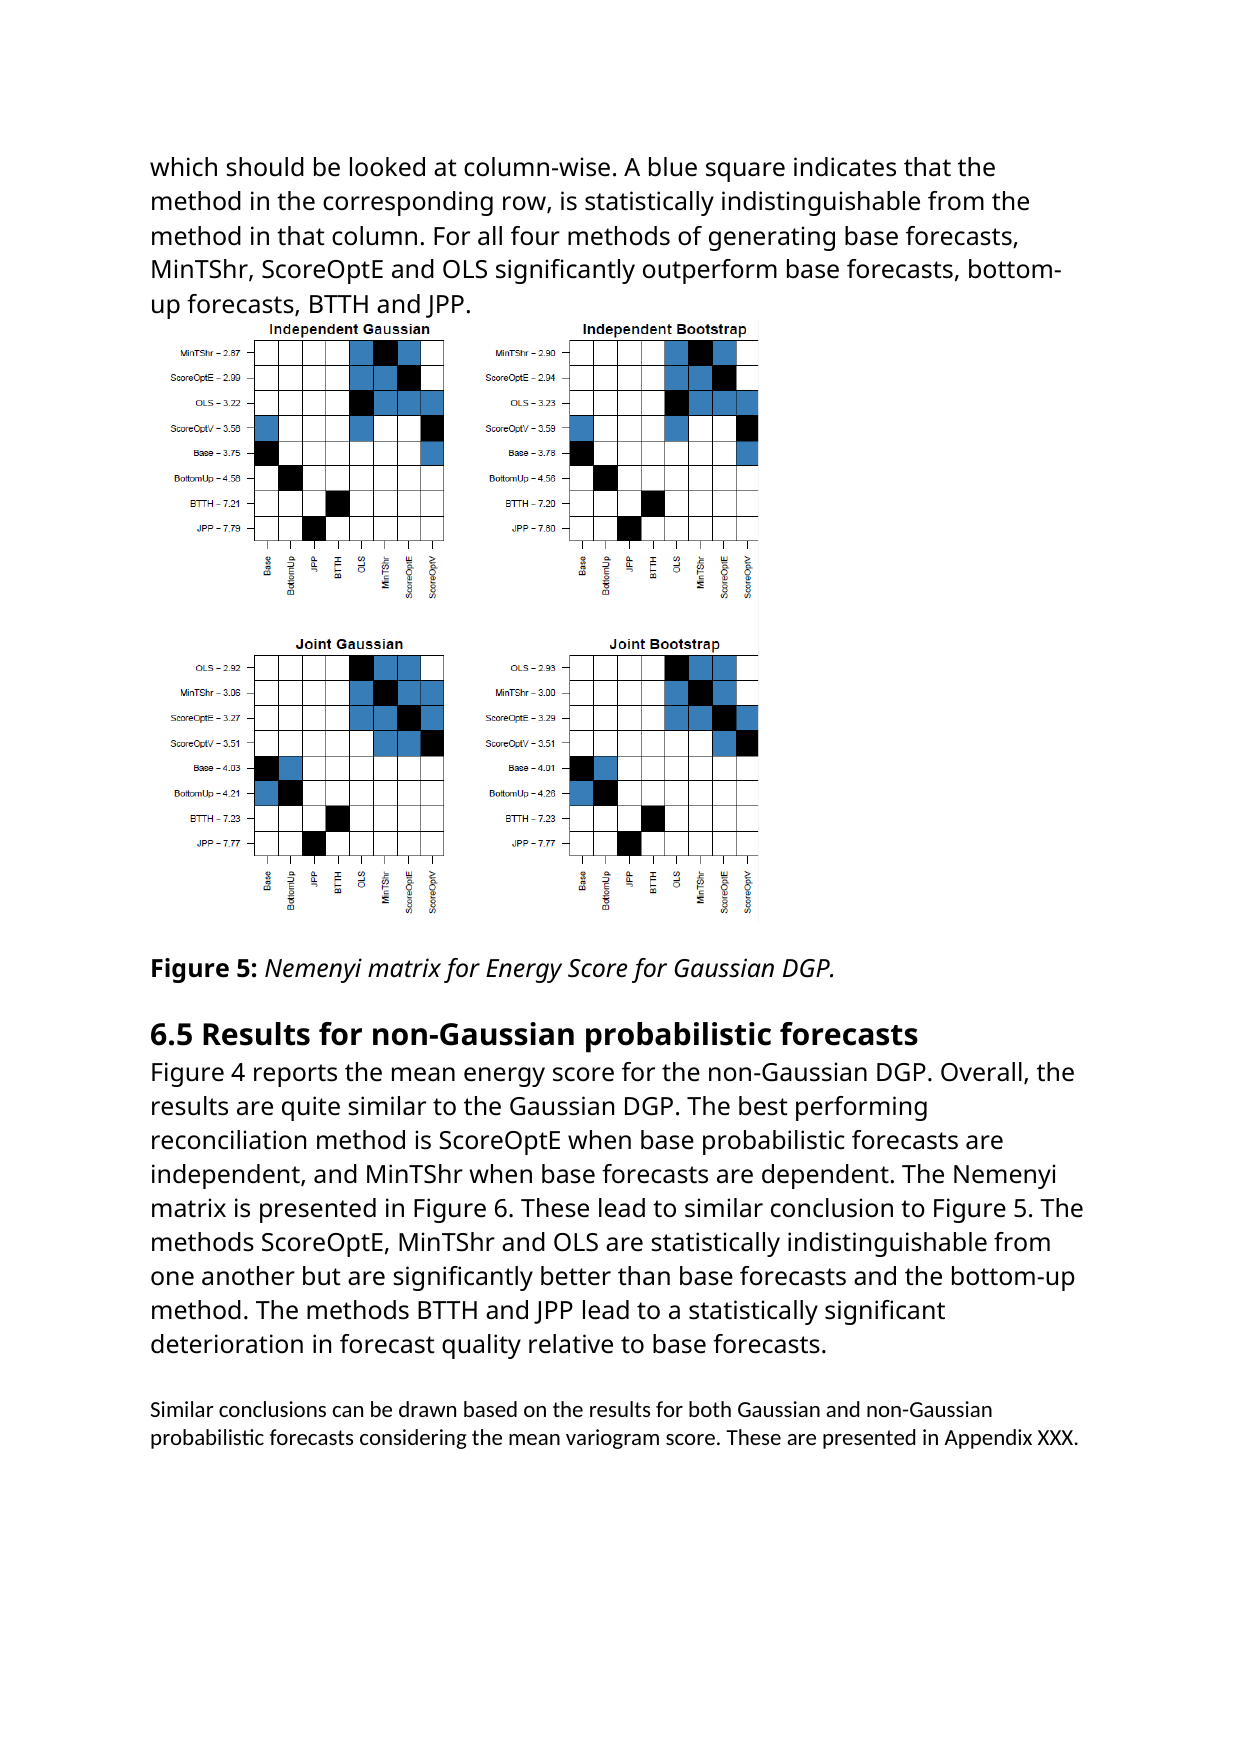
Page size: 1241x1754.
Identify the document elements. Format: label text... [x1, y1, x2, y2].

picture [150, 320, 759, 923]
text 6.5 Results for non-Gaussian probabilistic forecasts [150, 1013, 1090, 1054]
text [150, 150, 1090, 320]
text Figure 5: Nemenyi matrix for Energy Score for Gaussian DGP. [150, 951, 1090, 985]
text Similar conclusions can be drawn based on the results for both Gaussian and non-Gaussian probabilistic forecasts considering the mean variogram score. These are presented in Appendix XXX. [150, 1395, 1090, 1451]
text Figure 4 reports the mean energy score for the non-Gaussian DGP. Overall, the results are quite similar to the Gaussian DGP. The best performing reconciliation method is ScoreOptE when base probabilistic forecasts are independent, and MinTShr when base forecasts are dependent. The Nemenyi matrix is presented in Figure 6. These lead to similar conclusion to Figure 5. The methods ScoreOptE, MinTShr and OLS are statistically indistinguishable from one another but are significantly better than base forecasts and the bottom-up method. The methods BTTH and JPP lead to a statistically significant deterioration in forecast quality relative to base forecasts. [150, 1054, 1090, 1361]
